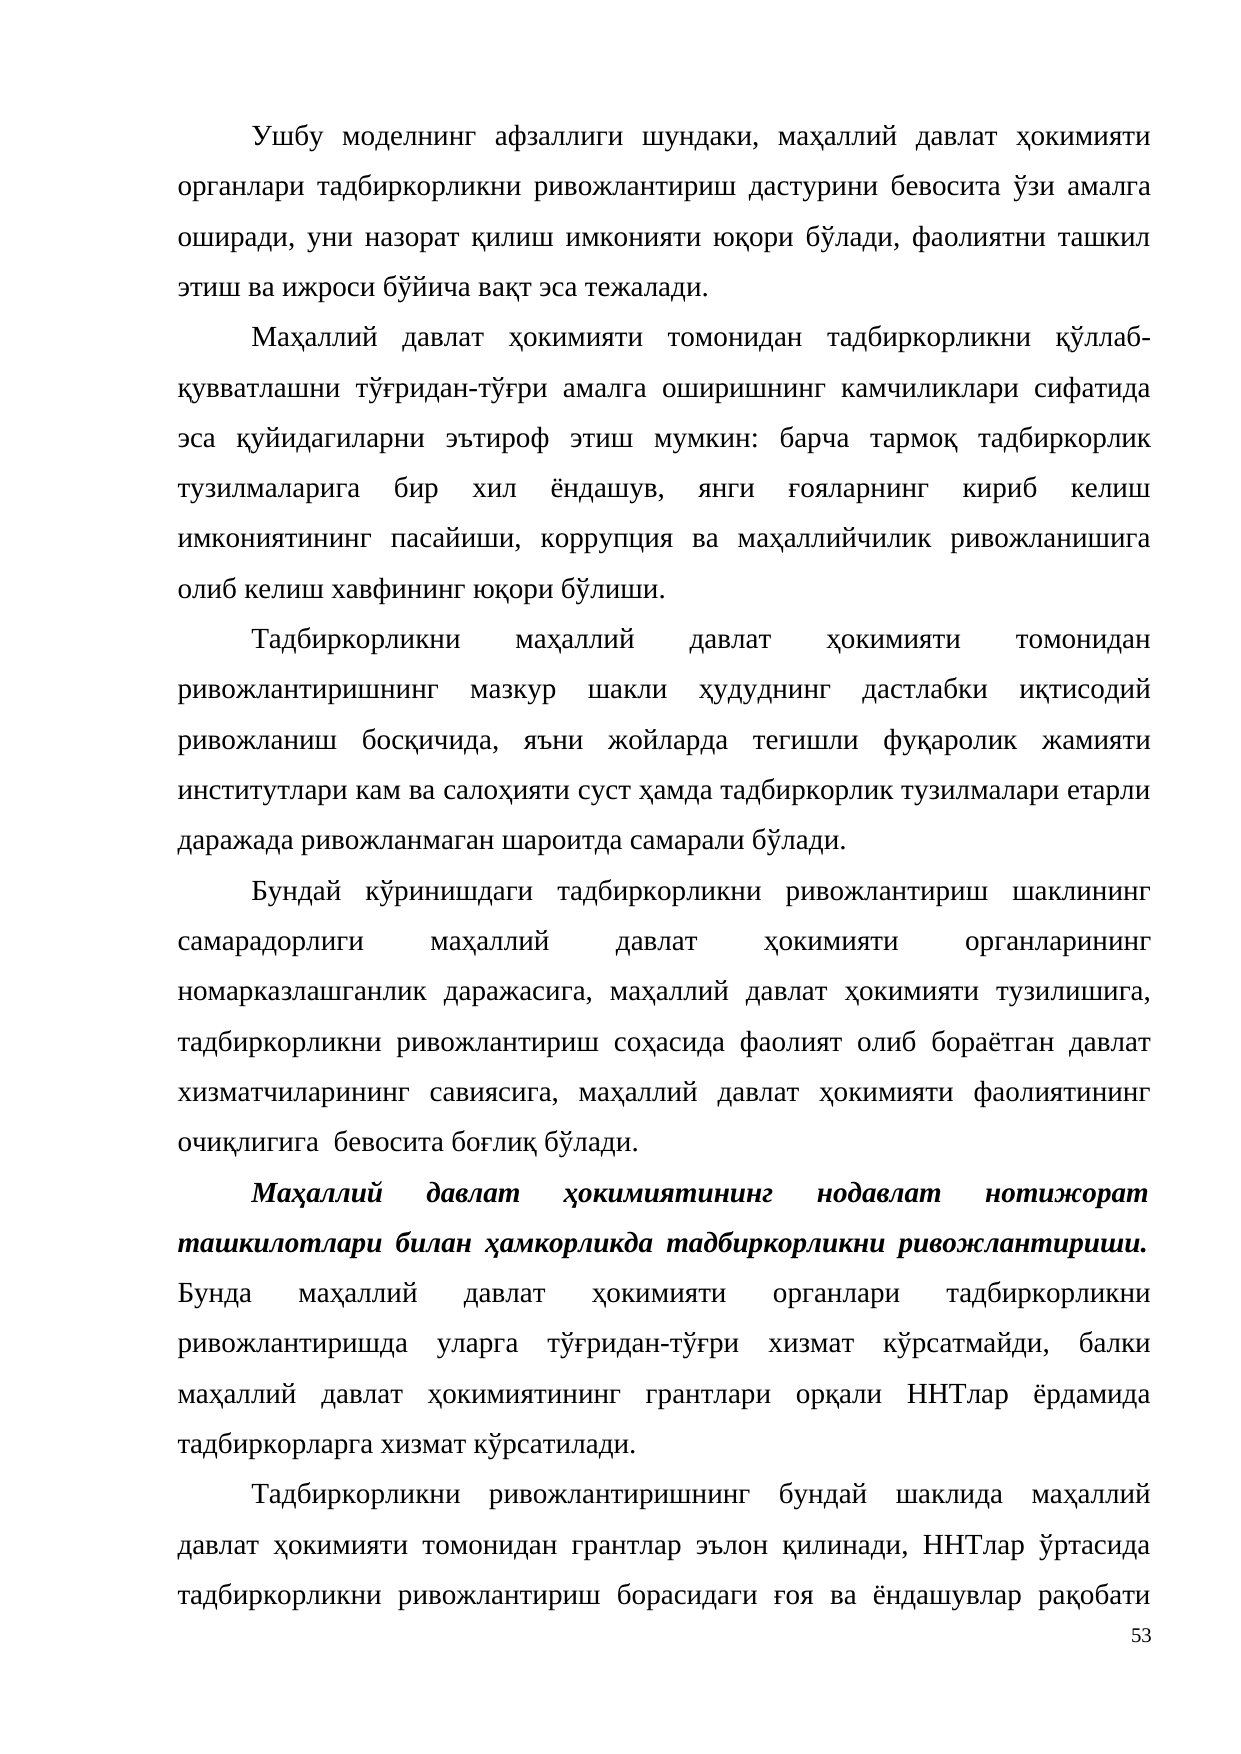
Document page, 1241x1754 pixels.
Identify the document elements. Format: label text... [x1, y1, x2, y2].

text Тадбиркорликни маҳаллий давлат ҳокимияти томонидан ривожлантиришнинг мазкур шакли ҳудуднинг дастлабки иқтисодий ривожланиш босқичида, яъни жойларда тегишли фуқаролик жамияти институтлари кам ва салоҳияти суст ҳамда тадбиркорлик тузилмалари етарли даражада ривожланмаган шароитда самарали бўлади. [177, 621, 1152, 856]
text Бундай кўринишдаги тадбиркорликни ривожлантириш шаклининг самарадорлиги маҳаллий давлат ҳокимияти органларининг номарказлашганлик даражасига, маҳаллий давлат ҳокимияти тузилишига, тадбиркорликни ривожлантириш соҳасида фаолият олиб бораётган давлат хизматчиларининг савиясига, маҳаллий давлат ҳокимияти фаолиятининг очиқлигига бевосита боғлиқ бўлади. [177, 873, 1152, 1158]
text Маҳаллий давлат ҳокимиятининг нодавлат нотижорат ташкилотлари билан ҳамкорликда тадбиркорликни ривожлантириши. Бунда маҳаллий давлат ҳокимияти органлари тадбиркорликни ривожлантиришда уларга тўғридан-тўғри хизмат кўрсатмайди, балки маҳаллий давлат ҳокимиятининг грантлари орқали ННТлар ёрдамида тадбиркорларга хизмат кўрсатилади. [177, 1175, 1152, 1460]
text Маҳаллий давлат ҳокимияти томонидан тадбиркорликни қўллаб-қувватлашни тўғридан-тўғри амалга оширишнинг камчиликлари сифатида эса қуйидагиларни эътироф этиш мумкин: барча тармоқ тадбиркорлик тузилмаларига бир хил ёндашув, янги ғояларнинг кириб келиш имкониятининг пасайиши, коррупция ва маҳаллийчилик ривожланишига олиб келиш хавфининг юқори бўлиши. [177, 319, 1152, 604]
text Ушбу моделнинг афзаллиги шундаки, маҳаллий давлат ҳокимияти органлари тадбиркорликни ривожлантириш дастурини бевосита ўзи амалга оширади, уни назорат қилиш имконияти юқори бўлади, фаолиятни ташкил этиш ва ижроси бўйича вақт эса тежалади. [177, 118, 1152, 303]
